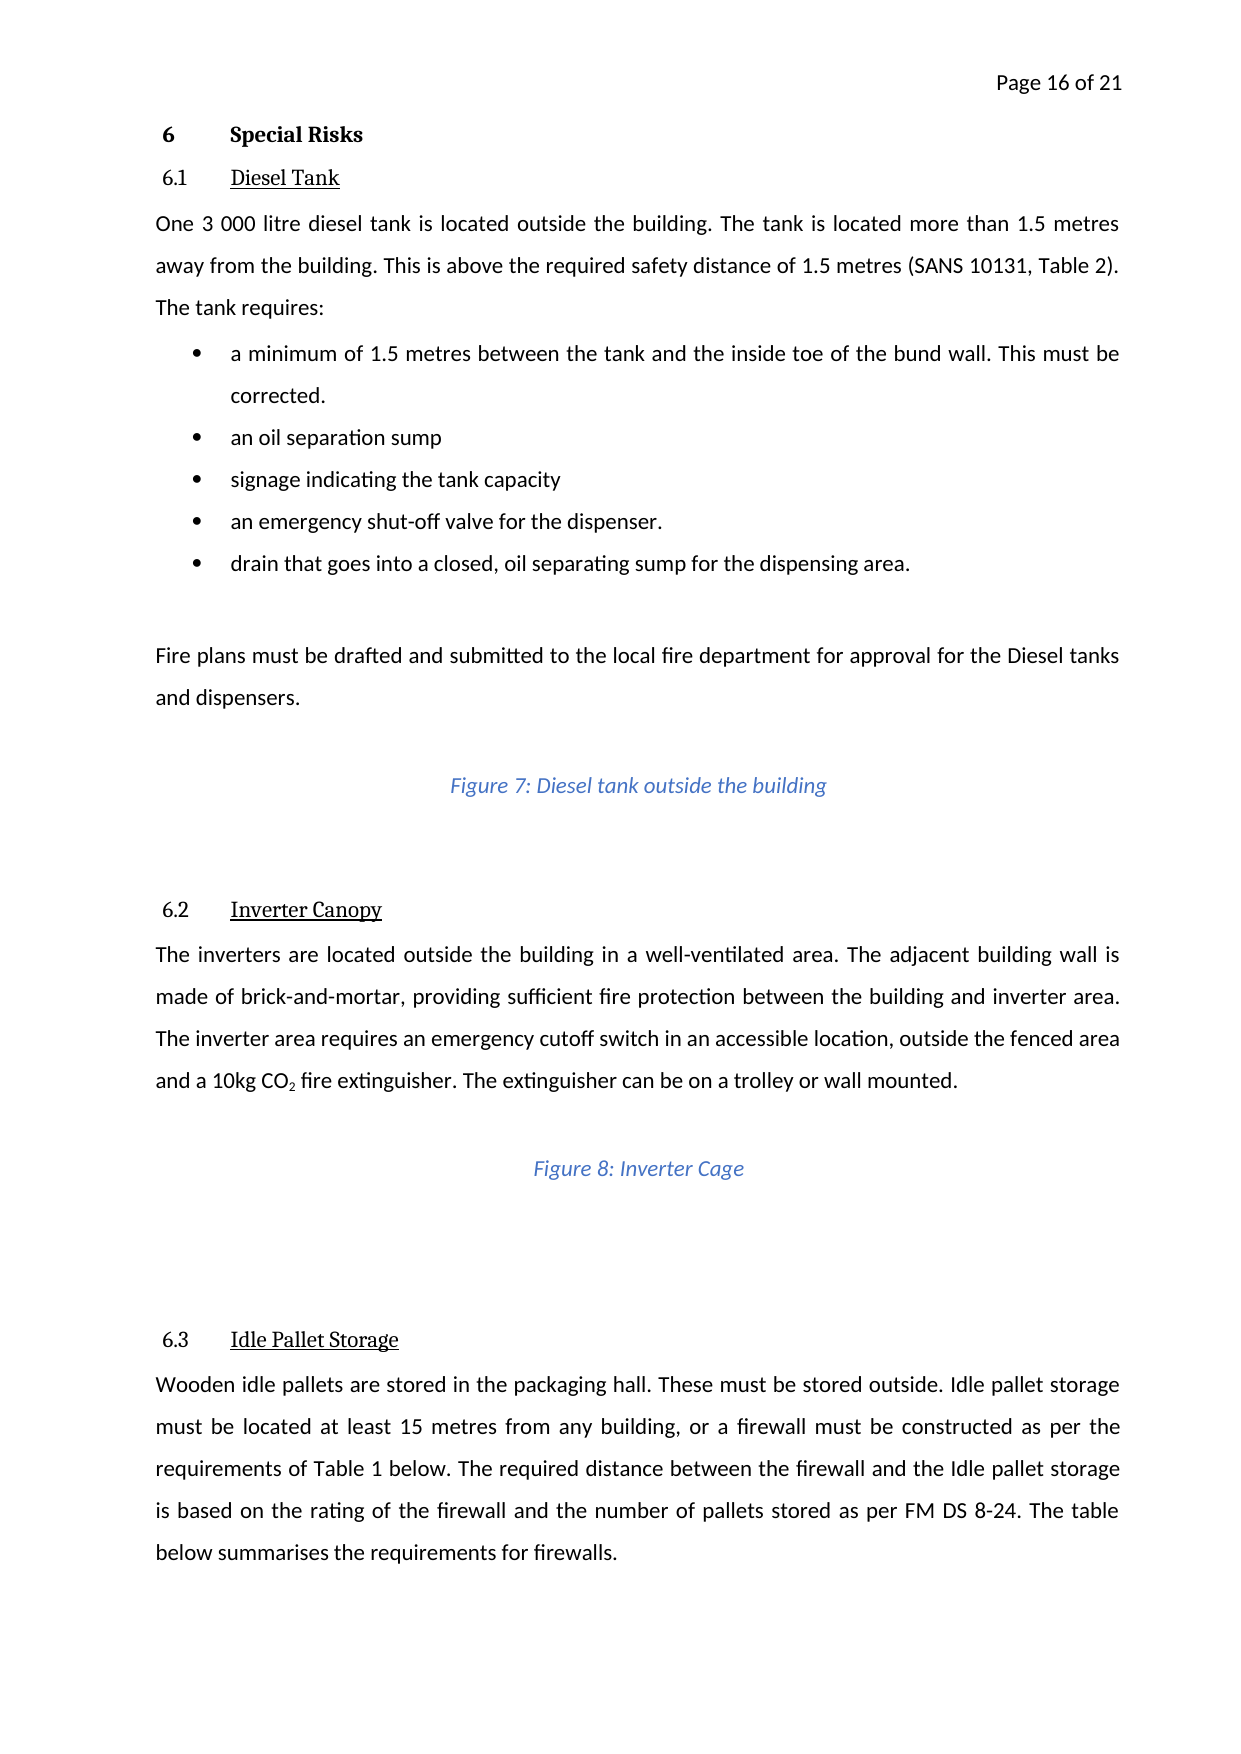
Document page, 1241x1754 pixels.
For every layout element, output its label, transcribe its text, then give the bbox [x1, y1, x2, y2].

text Wooden idle pallets are stored in the packaging hall. These must be stored outside. Idle pallet storage must be located at least 15 metres from any building, or a firewall must be constructed as per the requirements of Table 1 below. The required distance between the firewall and the Idle pallet storage is based on the rating of the firewall and the number of pallets stored as per FM DS 8-24. The table below summarises the requirements for firewalls. [155, 1370, 1122, 1566]
text Fire plans must be drafted and submitted to the local fire department for approval for the Diesel tanks and dispensers. [155, 641, 1122, 711]
list an oil separation sump [193, 423, 1122, 451]
list an emergency shut-off valve for the dispenser. [193, 507, 1122, 535]
subtitle Diesel Tank [162, 165, 1122, 192]
subtitle Idle Pallet Storage [162, 1326, 1122, 1353]
list a minimum of 1.5 metres between the tank and the inside toe of the bund wall. This must be corrected. [193, 339, 1122, 409]
list signage indicating the tank capacity [193, 465, 1122, 493]
list drain that goes into a closed, oil separating sump for the dispensing area. [193, 549, 1122, 577]
subtitle Inverter Canopy [162, 897, 1122, 923]
text The inverters are located outside the building in a well-ventilated area. The adjacent building wall is made of brick-and-mortar, providing sufficient fire protection between the building and inverter area. The inverter area requires an emergency cutoff switch in an accessible location, outside the fenced area and a 10kg CO2 fire extinguisher. The extinguisher can be on a trolley or wall mounted. [155, 941, 1122, 1094]
text One 3 000 litre diesel tank is located outside the building. The tank is located more than 1.5 metres away from the building. This is above the required safety distance of 1.5 metres (SANS 10131, Table 2). The tank requires: [155, 209, 1122, 321]
subtitle Special Risks [162, 122, 1122, 148]
